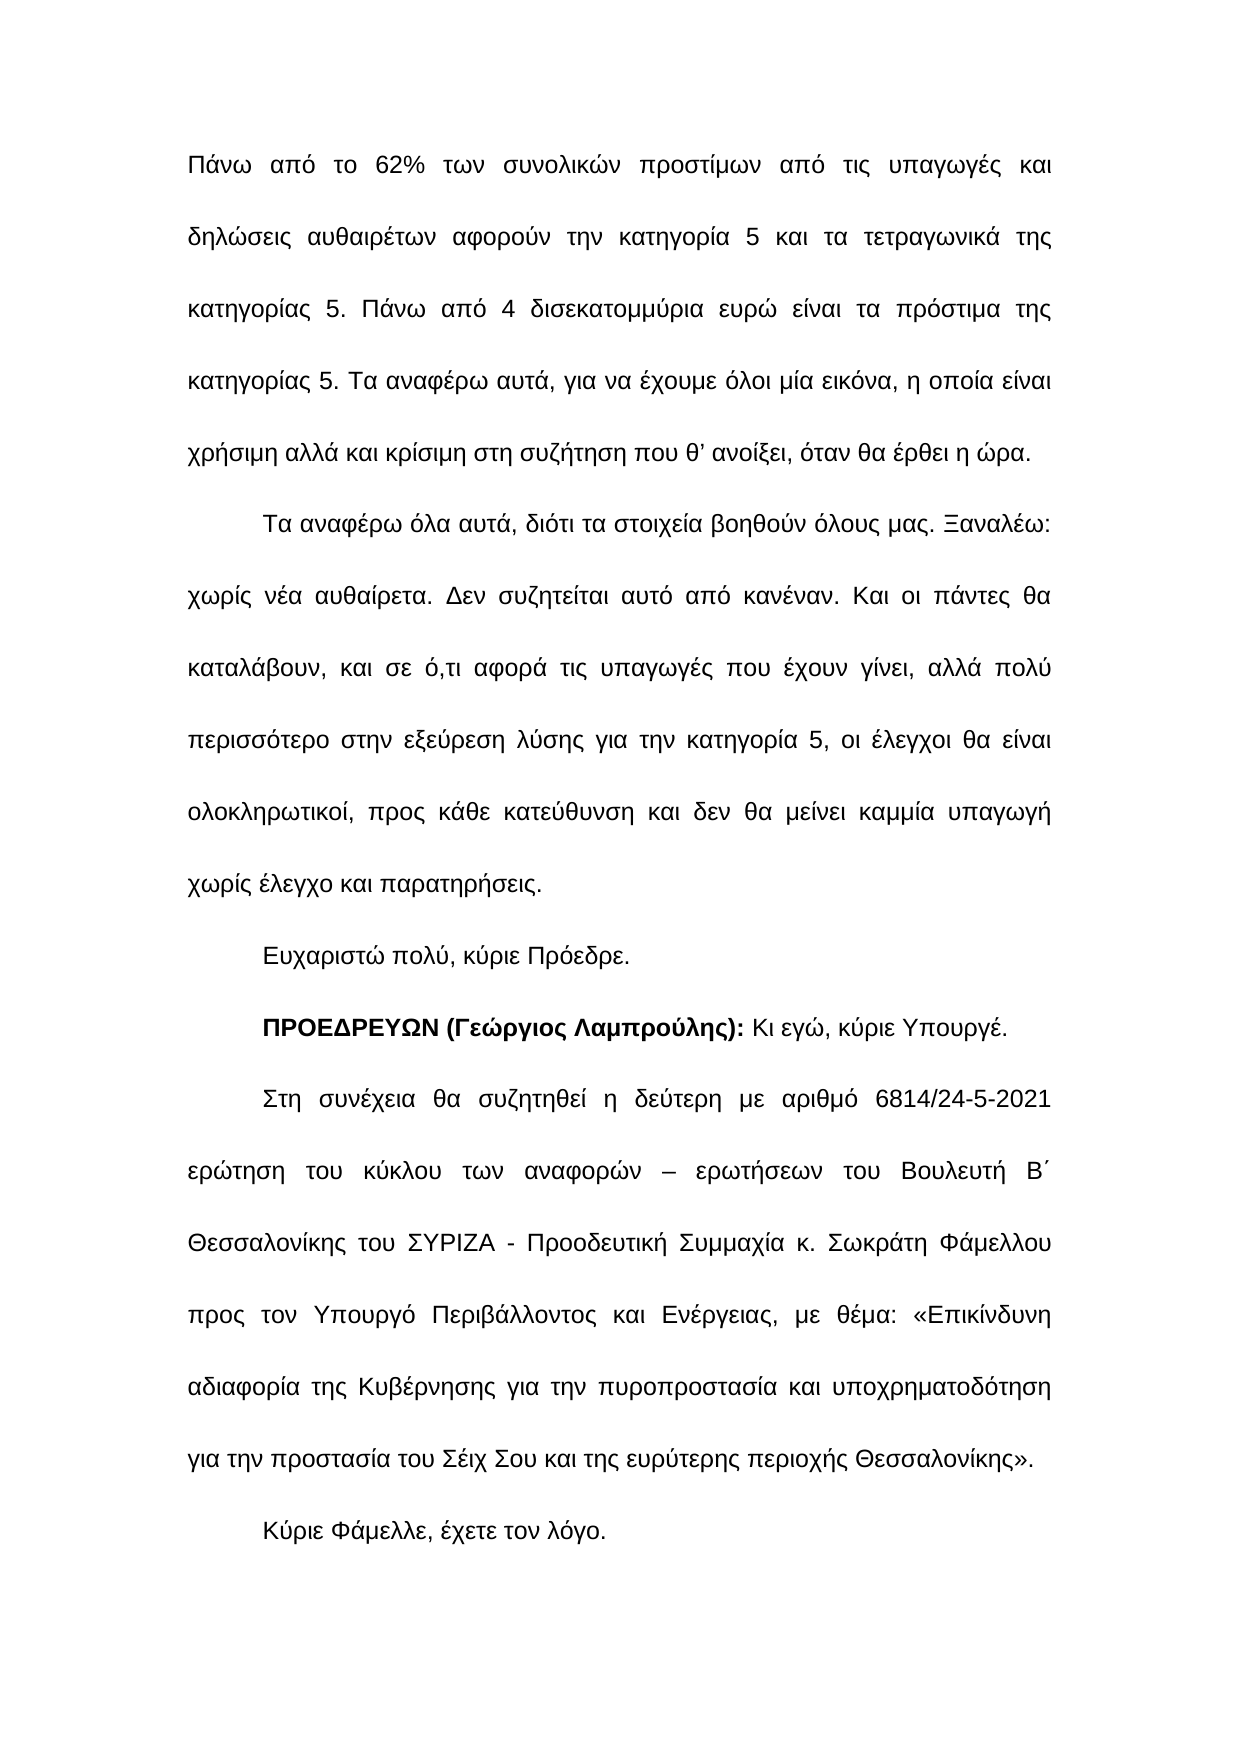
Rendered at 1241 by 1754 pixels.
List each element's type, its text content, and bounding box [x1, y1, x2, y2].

text Στη συνέχεια θα συζητηθεί η δεύτερη με αριθμό 6814/24-5-2021 ερώτηση του κύκλου των αναφορών – ερωτήσεων του Βουλευτή Β΄ Θεσσαλονίκης του ΣΥΡΙΖΑ - Προοδευτική Συμμαχία κ. Σωκράτη Φάμελλου προς τον Υπουργό Περιβάλλοντος και Ενέργειας, με θέμα: «Επικίνδυνη αδιαφορία της Κυβέρνησης για την πυροπροστασία και υποχρηματοδότηση για την προστασία του Σέιχ Σου και της ευρύτερης περιοχής Θεσσαλονίκης». [187, 1084, 1053, 1472]
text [187, 150, 1053, 466]
text Ευχαριστώ πολύ, κύριε Πρόεδρε. [187, 941, 1053, 969]
text Κύριε Φάμελλε, έχετε τον λόγο. [187, 1516, 1053, 1544]
text ΠΡΟΕΔΡΕΥΩΝ (Γεώργιος Λαμπρούλης): Κι εγώ, κύριε Υπουργέ. [187, 1012, 1053, 1041]
text Τα αναφέρω όλα αυτά, διότι τα στοιχεία βοηθούν όλους μας. Ξαναλέω: χωρίς νέα αυθαίρετα. Δεν συζητείται αυτό από κανέναν. Και οι πάντες θα καταλάβουν, και σε ό,τι αφορά τις υπαγωγές που έχουν γίνει, αλλά πολύ περισσότερο στην εξεύρεση λύσης για την κατηγορία 5, οι έλεγχοι θα είναι ολοκληρωτικοί, προς κάθε κατεύθυνση και δεν θα μείνει καμμία υπαγωγή χωρίς έλεγχο και παρατηρήσεις. [187, 509, 1053, 897]
